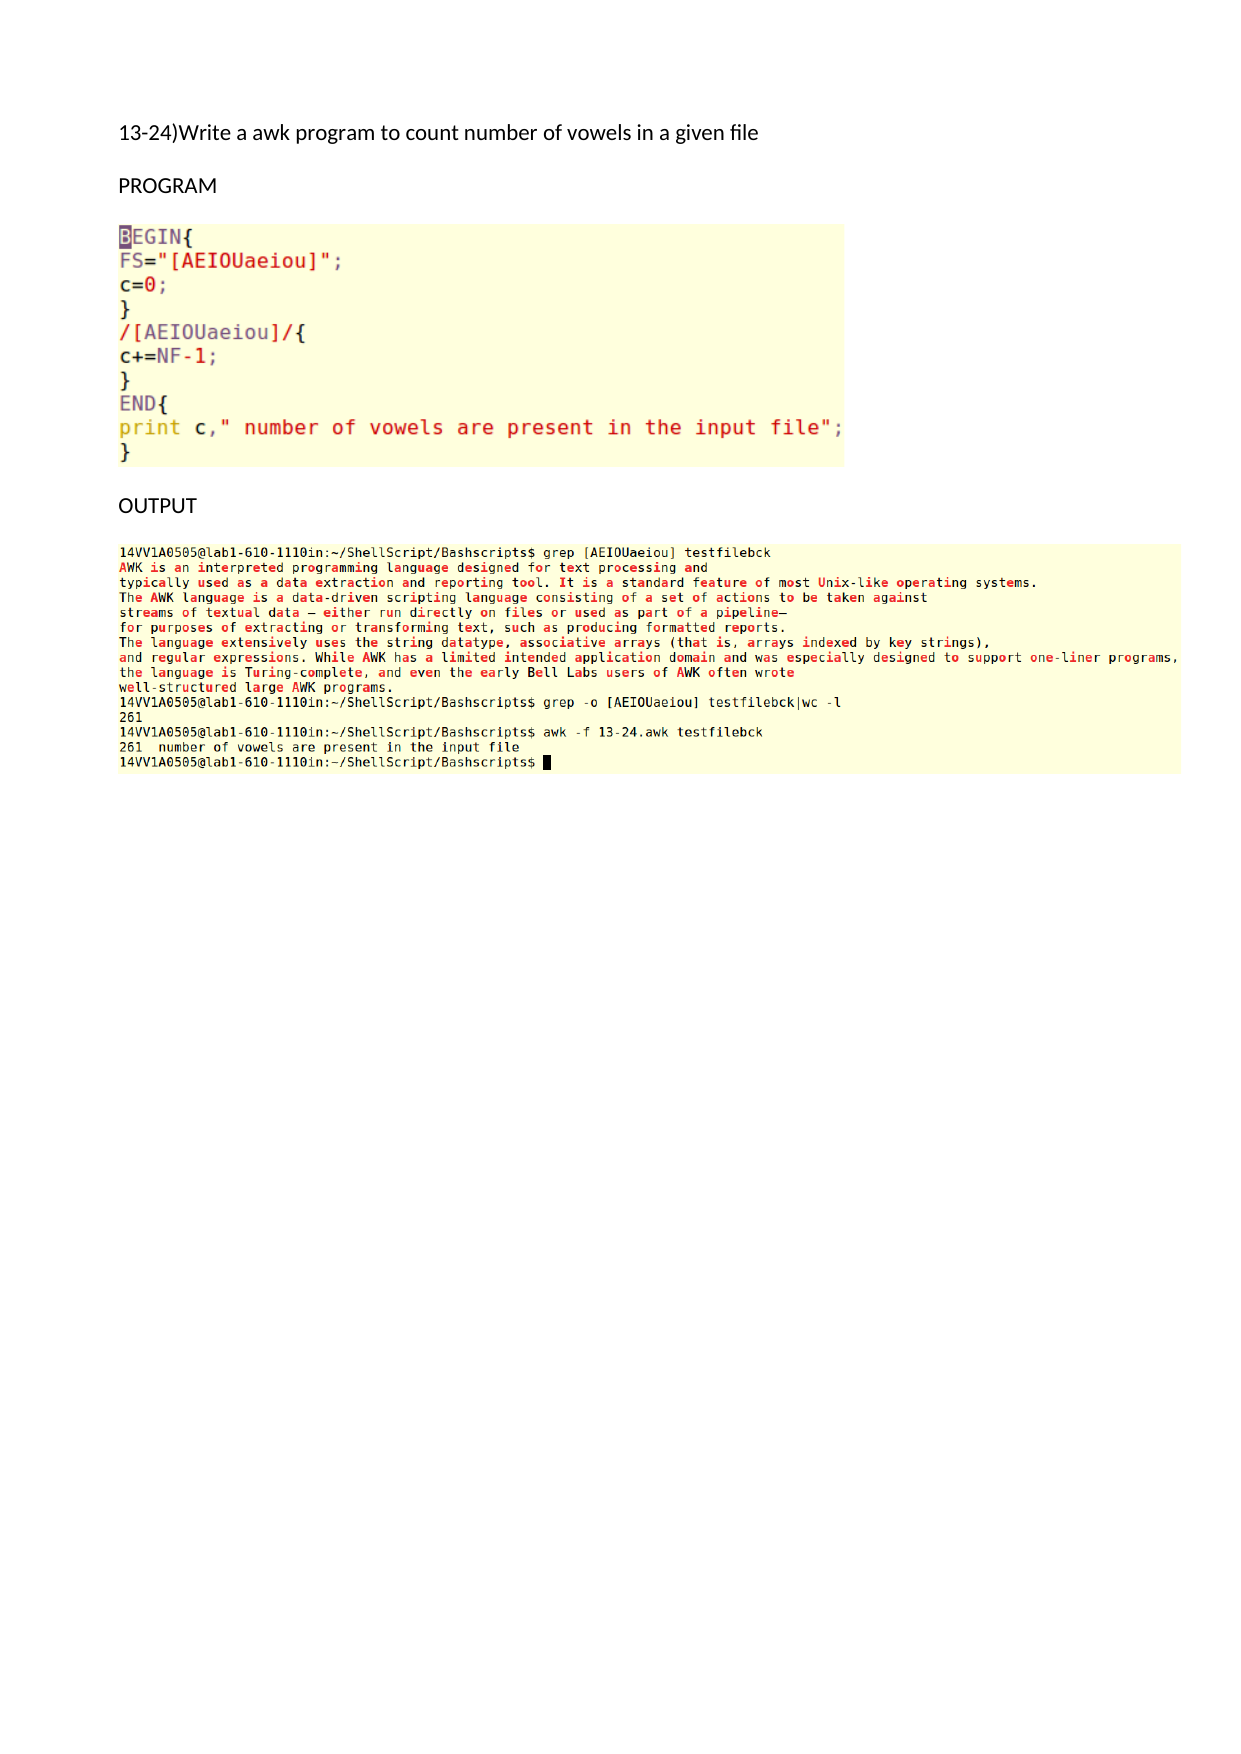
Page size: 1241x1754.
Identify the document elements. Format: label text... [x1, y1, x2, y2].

text 13-24)Write a awk program to count number of vowels in a given file [118, 118, 1181, 146]
picture [118, 544, 1182, 774]
text OUTPUT [118, 492, 1181, 520]
picture [118, 224, 845, 467]
text PROGRAM [118, 171, 1181, 199]
